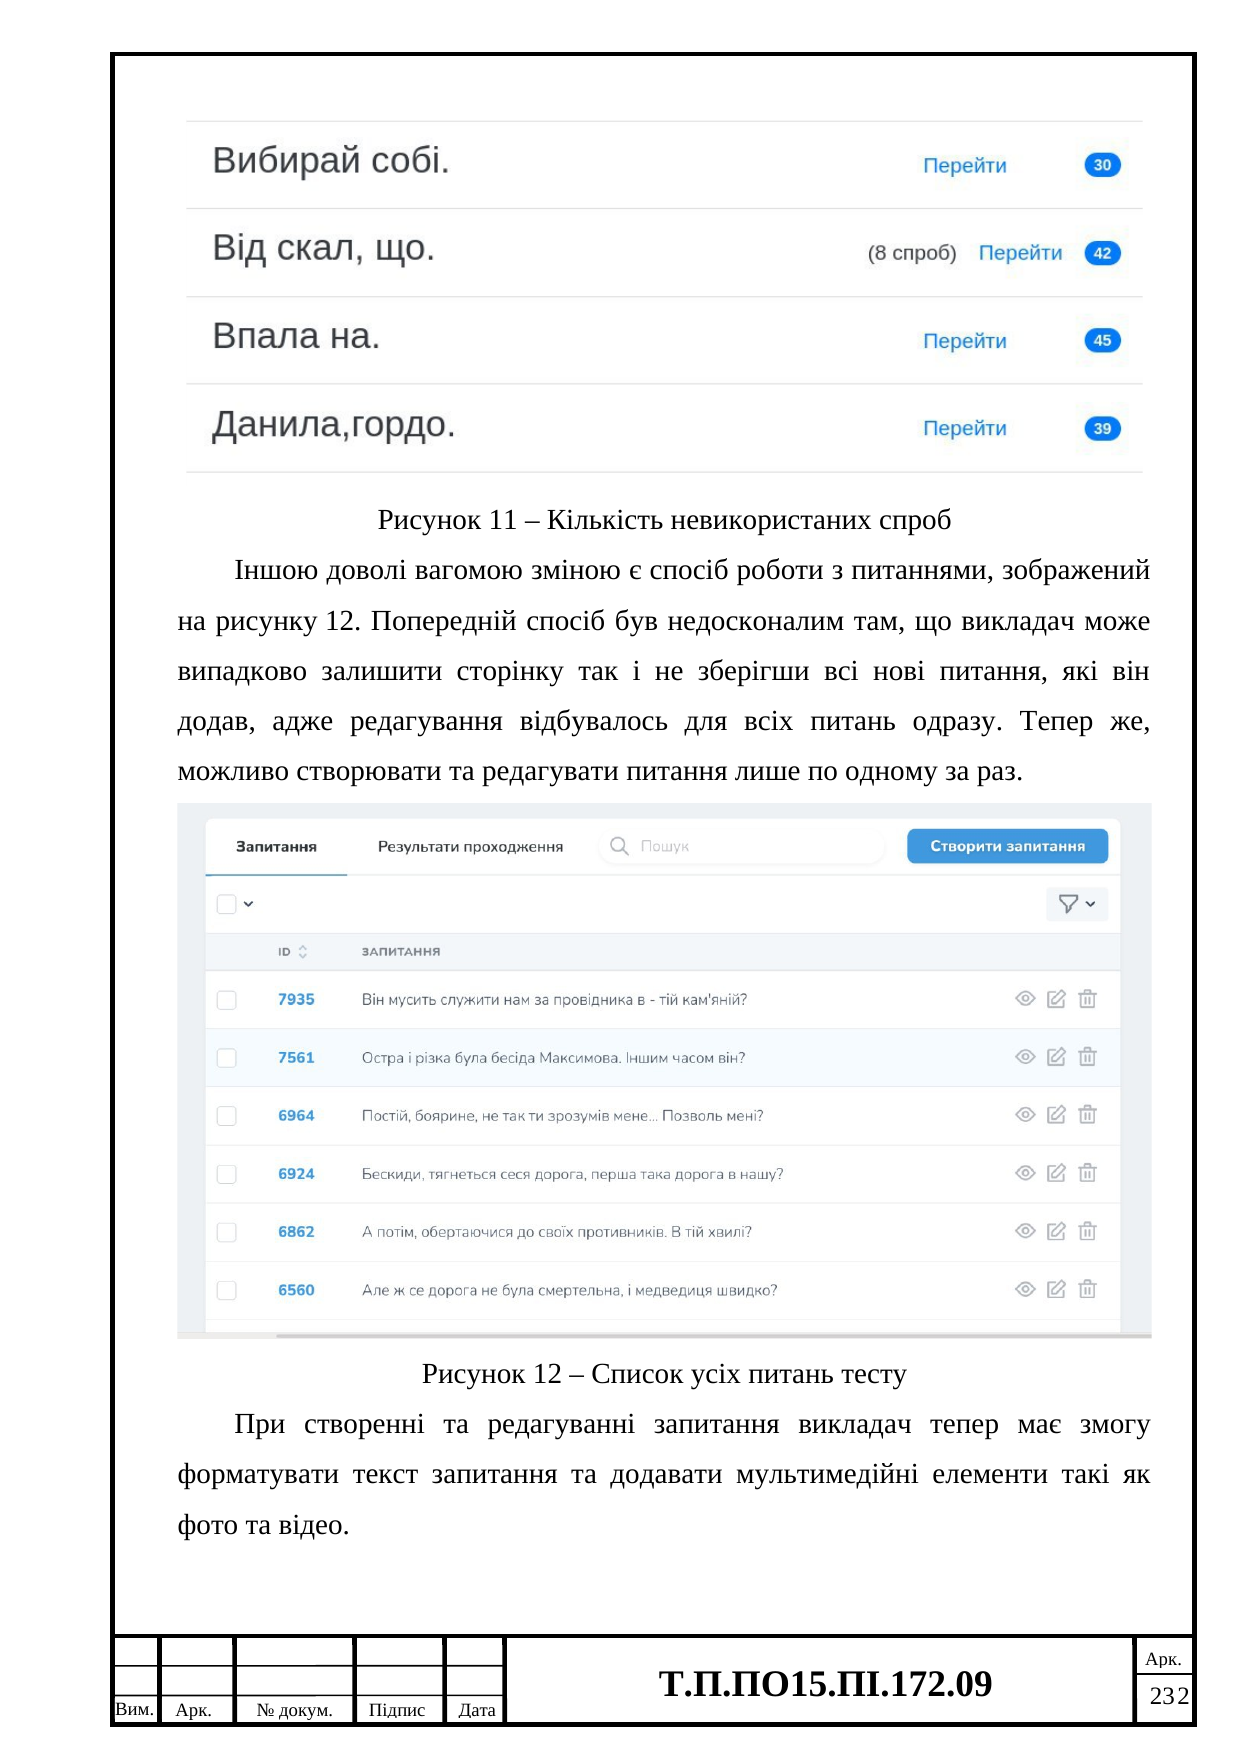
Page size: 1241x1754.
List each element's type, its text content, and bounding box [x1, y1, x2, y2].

text Іншою доволі вагомою зміною є спосіб роботи з питаннями, зображений на рисунку 12. Попередній спосіб був недосконалим там, що викладач може випадково залишити сторінку так і не зберігши всі нові питання, які він додав, адже редагування відбувалось для всіх питань одразу. Тепер же, можливо створювати та редагувати питання лише по одному за раз. [177, 552, 1152, 787]
picture [177, 803, 1152, 1339]
text При створенні та редагуванні запитання викладач тепер має змогу форматувати текст запитання та додавати мультимедійні елементи такі як фото та відео. [177, 1406, 1152, 1540]
picture [186, 118, 1143, 486]
text Рисунок 12 – Список усіх питань тесту [177, 1339, 1152, 1389]
text Рисунок 11 – Кількість невикористаних спроб [177, 502, 1152, 536]
